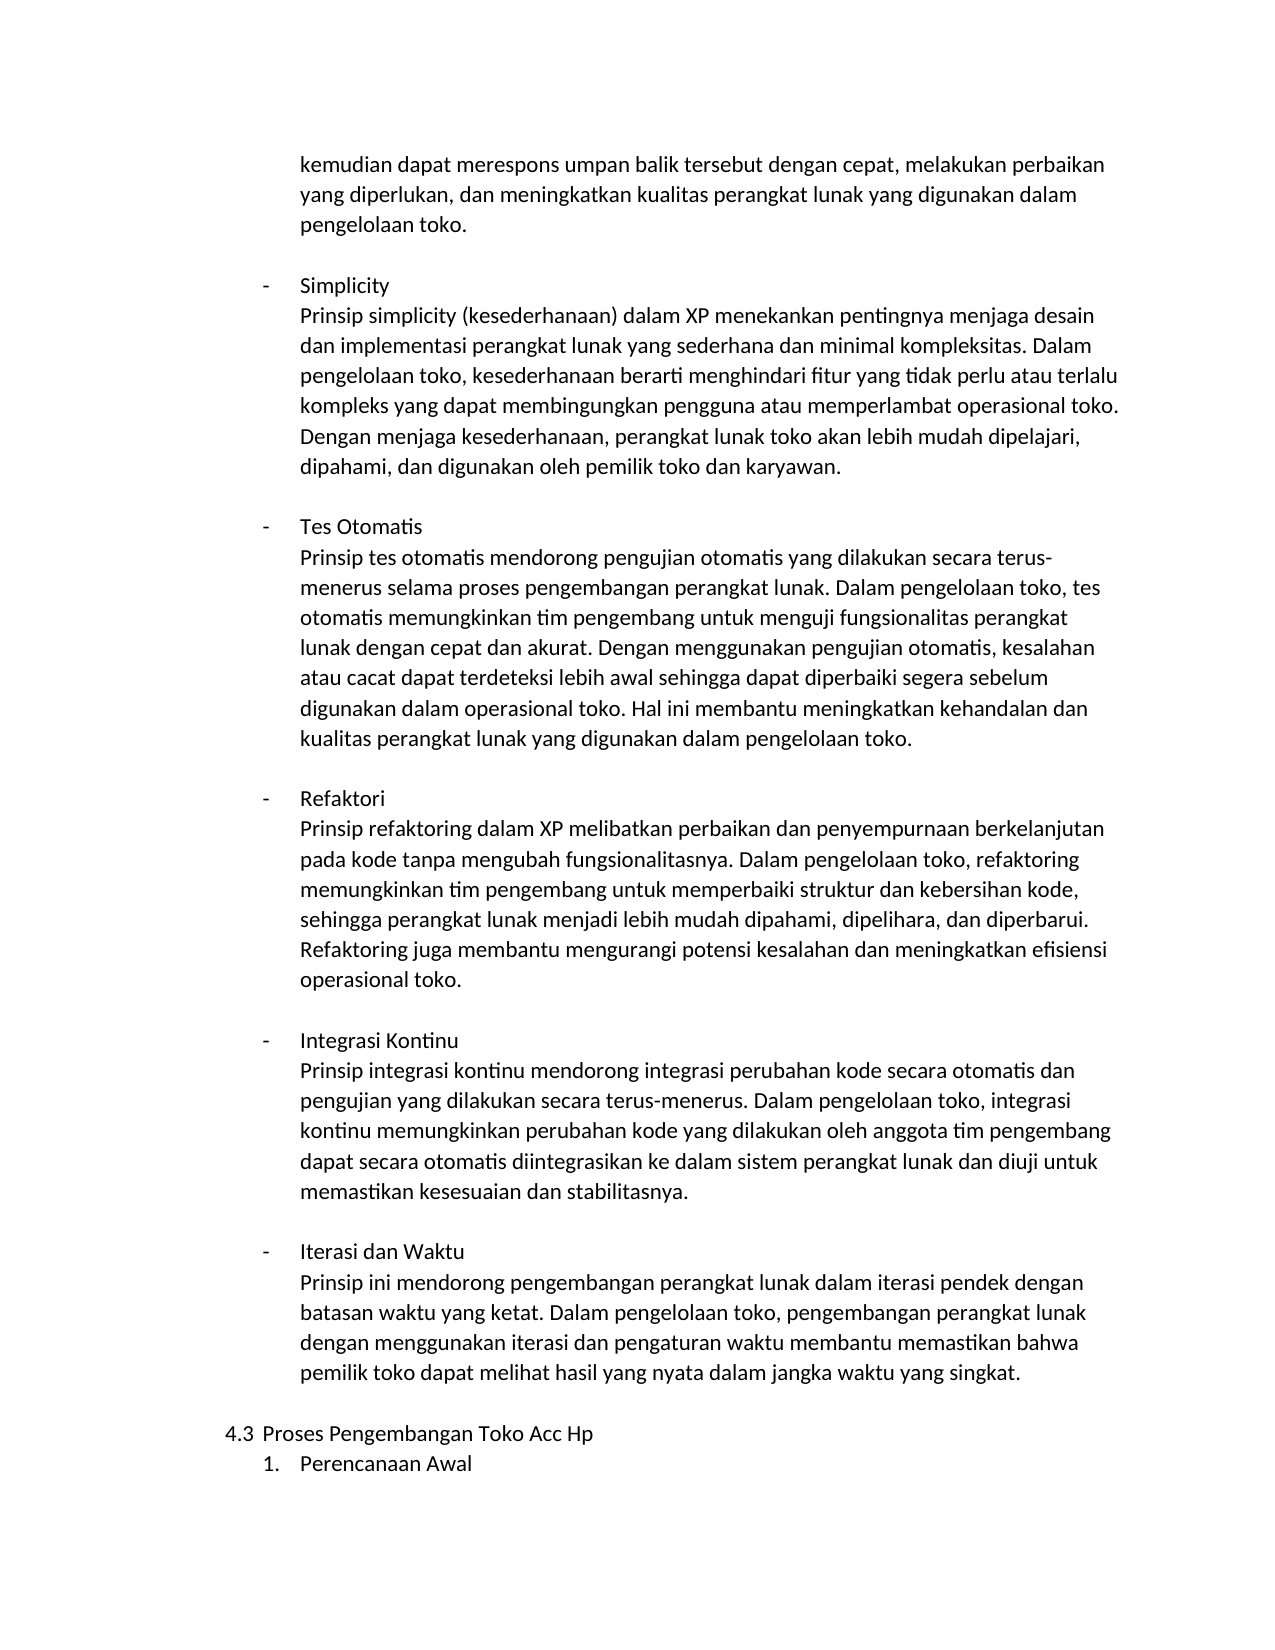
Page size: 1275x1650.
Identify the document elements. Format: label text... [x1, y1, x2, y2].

list Perencanaan Awal [262, 1449, 1125, 1477]
list Iterasi dan Waktu [262, 1237, 1125, 1266]
list Proses Pengembangan Toko Acc Hp [225, 1419, 1125, 1447]
list Prinsip integrasi kontinu mendorong integrasi perubahan kode secara otomatis dan pengujian yang dilakukan secara terus-menerus. Dalam pengelolaan toko, integrasi kontinu memungkinkan perubahan kode yang dilakukan oleh anggota tim pengembang dapat secara otomatis diintegrasikan ke dalam sistem perangkat lunak dan diuji untuk memastikan kesesuaian dan stabilitasnya. [300, 1056, 1125, 1205]
list Tes Otomatis [262, 512, 1125, 541]
list Refaktori [262, 784, 1125, 812]
list Prinsip simplicity (kesederhanaan) dalam XP menekankan pentingnya menjaga desain dan implementasi perangkat lunak yang sederhana dan minimal kompleksitas. Dalam pengelolaan toko, kesederhanaan berarti menghindari fitur yang tidak perlu atau terlalu kompleks yang dapat membingungkan pengguna atau memperlambat operasional toko. Dengan menjaga kesederhanaan, perangkat lunak toko akan lebih mudah dipelajari, dipahami, dan digunakan oleh pemilik toko dan karyawan. [300, 301, 1125, 480]
list Integrasi Kontinu [262, 1026, 1125, 1054]
list Prinsip ini mendorong pengembangan perangkat lunak dalam iterasi pendek dengan batasan waktu yang ketat. Dalam pengelolaan toko, pengembangan perangkat lunak dengan menggunakan iterasi dan pengaturan waktu membantu memastikan bahwa pemilik toko dapat melihat hasil yang nyata dalam jangka waktu yang singkat. [300, 1268, 1125, 1386]
list Prinsip tes otomatis mendorong pengujian otomatis yang dilakukan secara terus-menerus selama proses pengembangan perangkat lunak. Dalam pengelolaan toko, tes otomatis memungkinkan tim pengembang untuk menguji fungsionalitas perangkat lunak dengan cepat dan akurat. Dengan menggunakan pengujian otomatis, kesalahan atau cacat dapat terdeteksi lebih awal sehingga dapat diperbaiki segera sebelum digunakan dalam operasional toko. Hal ini membantu meningkatkan kehandalan dan kualitas perangkat lunak yang digunakan dalam pengelolaan toko. [300, 543, 1125, 752]
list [300, 150, 1125, 238]
list Prinsip refaktoring dalam XP melibatkan perbaikan dan penyempurnaan berkelanjutan pada kode tanpa mengubah fungsionalitasnya. Dalam pengelolaan toko, refaktoring memungkinkan tim pengembang untuk memperbaiki struktur dan kebersihan kode, sehingga perangkat lunak menjadi lebih mudah dipahami, dipelihara, dan diperbarui. Refaktoring juga membantu mengurangi potensi kesalahan dan meningkatkan efisiensi operasional toko. [300, 814, 1125, 994]
list Simplicity [262, 271, 1125, 299]
